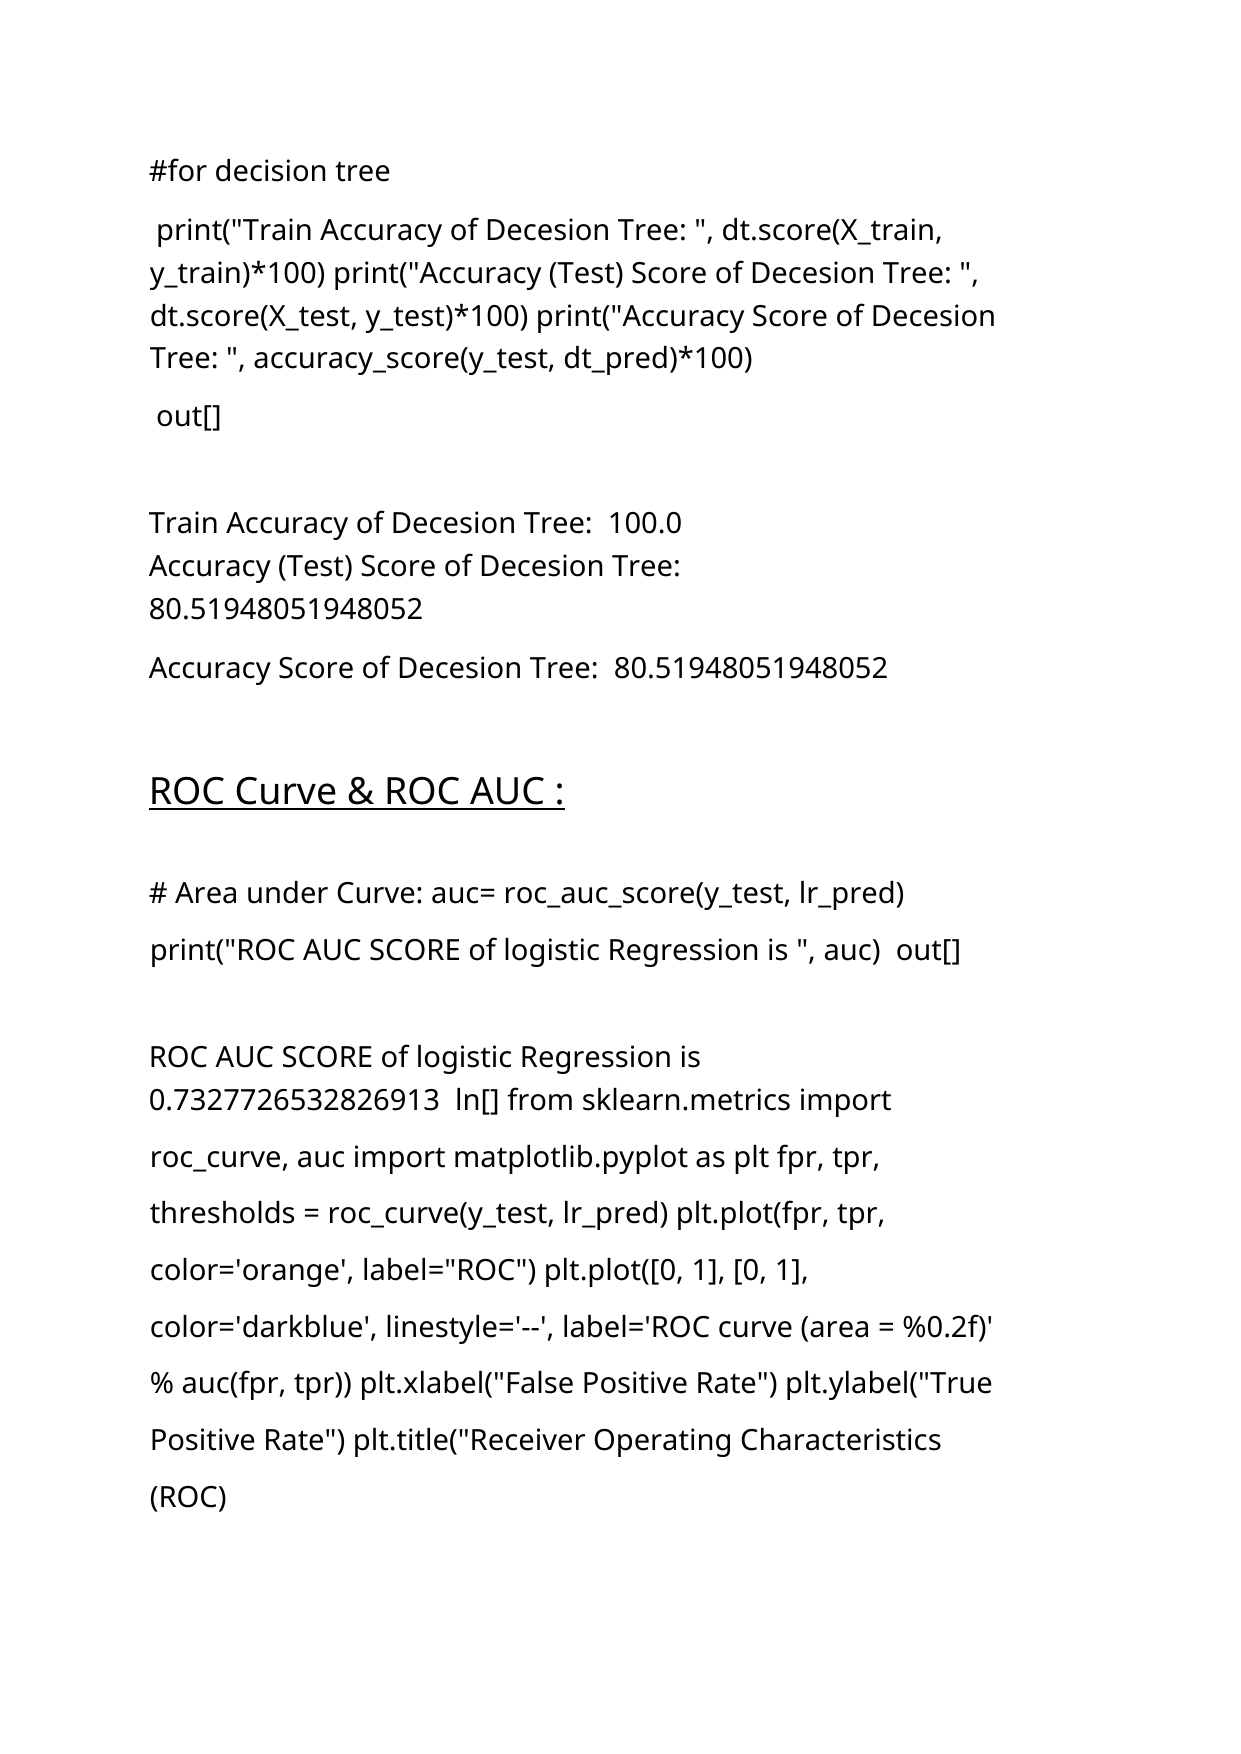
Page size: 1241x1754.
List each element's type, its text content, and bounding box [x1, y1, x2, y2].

text # Area under Curve: auc= roc_auc_score(y_test, lr_pred) print("ROC AUC SCORE of logistic Regression is ", auc) out[] [148, 873, 1009, 969]
text 80.51948051948052 [148, 588, 1009, 628]
text Accuracy Score of Decesion Tree: 80.51948051948052 [148, 647, 1221, 687]
text 0.7327726532826913 ln[] from sklearn.metrics import roc_curve, auc import matplotlib.pyplot as plt fpr, tpr, thresholds = roc_curve(y_test, lr_pred) plt.plot(fpr, tpr, color='orange', label="ROC") plt.plot([0, 1], [0, 1], color='darkblue', linestyle='--', label='ROC curve (area = %0.2f)' % auc(fpr, tpr)) plt.xlabel("False Positive Rate") plt.ylabel("True Positive Rate") plt.title("Receiver Operating Characteristics (ROC) [148, 1079, 1025, 1516]
text Train Accuracy of Decesion Tree: 100.0 [148, 502, 1009, 542]
text ROC AUC SCORE of logistic Regression is [148, 1036, 1009, 1076]
text print("Train Accuracy of Decesion Tree: ", dt.score(X_train, y_train)*100) print("Accuracy (Test) Score of Decesion Tree: ", dt.score(X_test, y_test)*100) print("Accuracy Score of Decesion Tree: ", accuracy_score(y_test, dt_pred)*100) [148, 209, 1009, 377]
text Accuracy (Test) Score of Decesion Tree: [148, 545, 1009, 585]
text #for decision tree [148, 150, 1009, 190]
text ROC Curve & ROC AUC : [148, 764, 1221, 816]
text out[] [148, 395, 255, 435]
